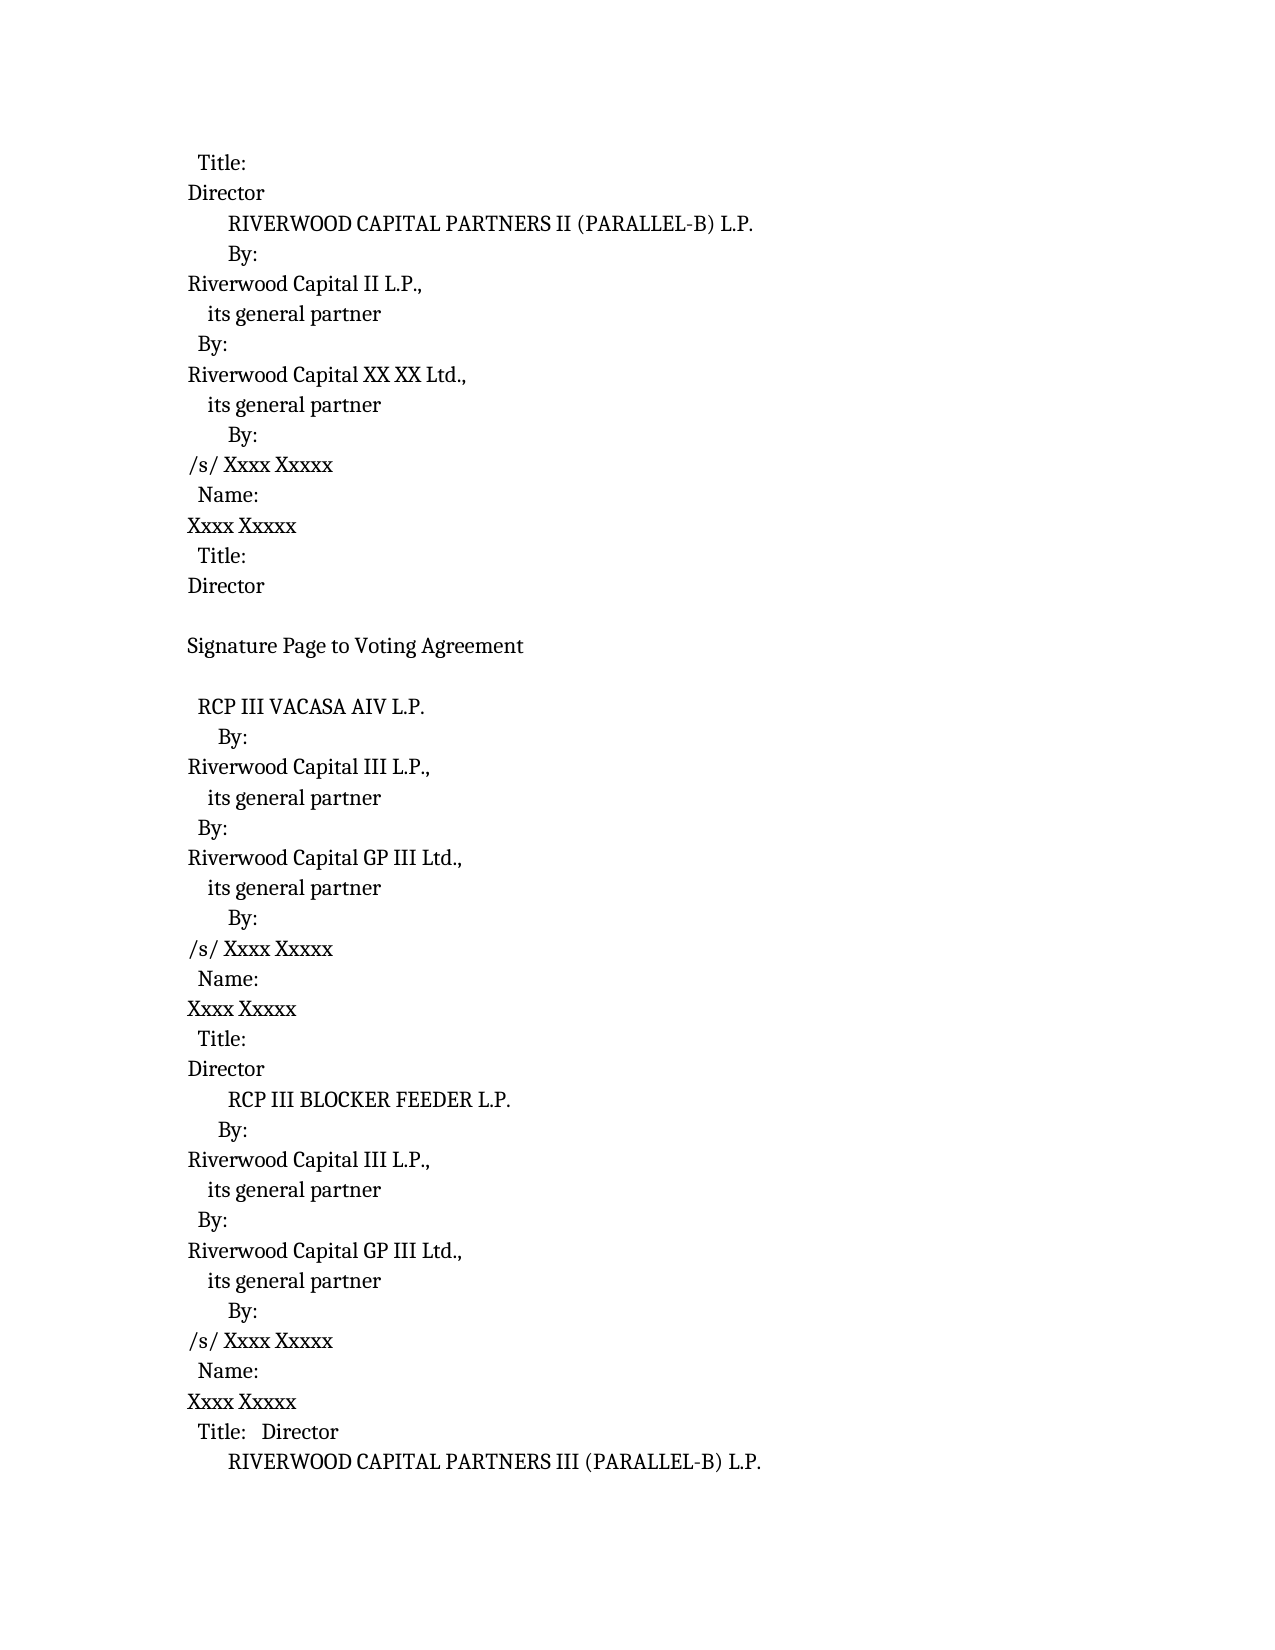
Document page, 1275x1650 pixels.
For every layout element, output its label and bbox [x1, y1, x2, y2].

text [187, 150, 1087, 1475]
